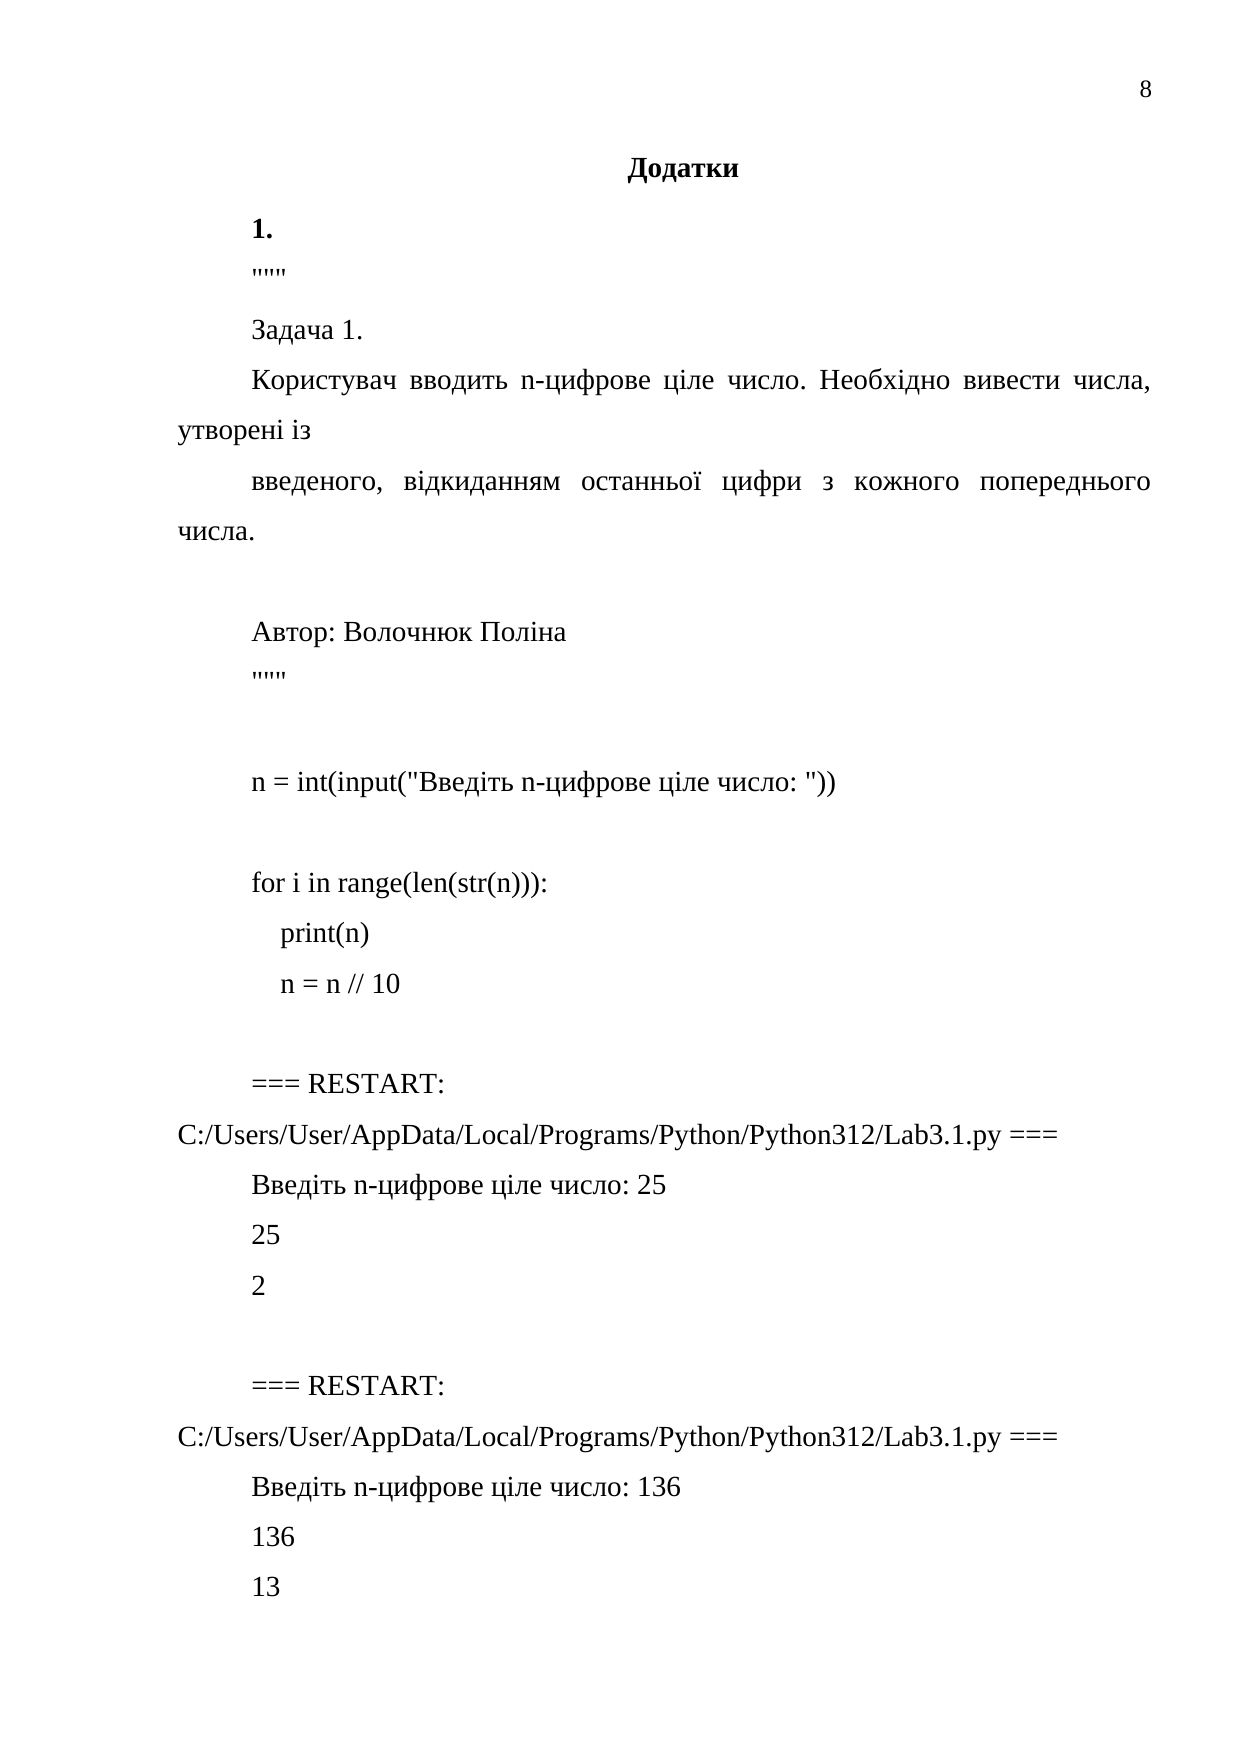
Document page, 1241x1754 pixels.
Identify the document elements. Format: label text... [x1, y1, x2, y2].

text Задача 1. [177, 312, 1152, 345]
text 2 [177, 1268, 1152, 1301]
text 25 [177, 1217, 1152, 1251]
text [177, 1368, 1152, 1452]
text Автор: Волочнюк Поліна [177, 614, 1152, 647]
text Користувач вводить n-цифрове ціле число. Необхідно вивести числа, утворені із [177, 362, 1152, 446]
text 1. [177, 211, 1152, 245]
text === RESTART: C:/Users/User/AppData/Local/Programs/Python/Python312/Lab3.1.py === [177, 1066, 1152, 1150]
text """ [177, 664, 1152, 697]
text Введіть n-цифрове ціле число: 136 [177, 1469, 1152, 1502]
text """ [177, 261, 1152, 295]
text n = int(input("Введіть n-цифрове ціле число: ")) [177, 764, 1152, 798]
text Введіть n-цифрове ціле число: 25 [177, 1167, 1152, 1201]
text n = n // 10 [177, 966, 1152, 999]
subtitle Додатки [215, 150, 1152, 183]
text 13 [177, 1569, 1152, 1603]
text for i in range(len(str(n))): [177, 865, 1152, 899]
text print(n) [177, 916, 1152, 949]
text введеного, відкиданням останньої цифри з кожного попереднього числа. [177, 463, 1152, 547]
text 136 [177, 1519, 1152, 1553]
